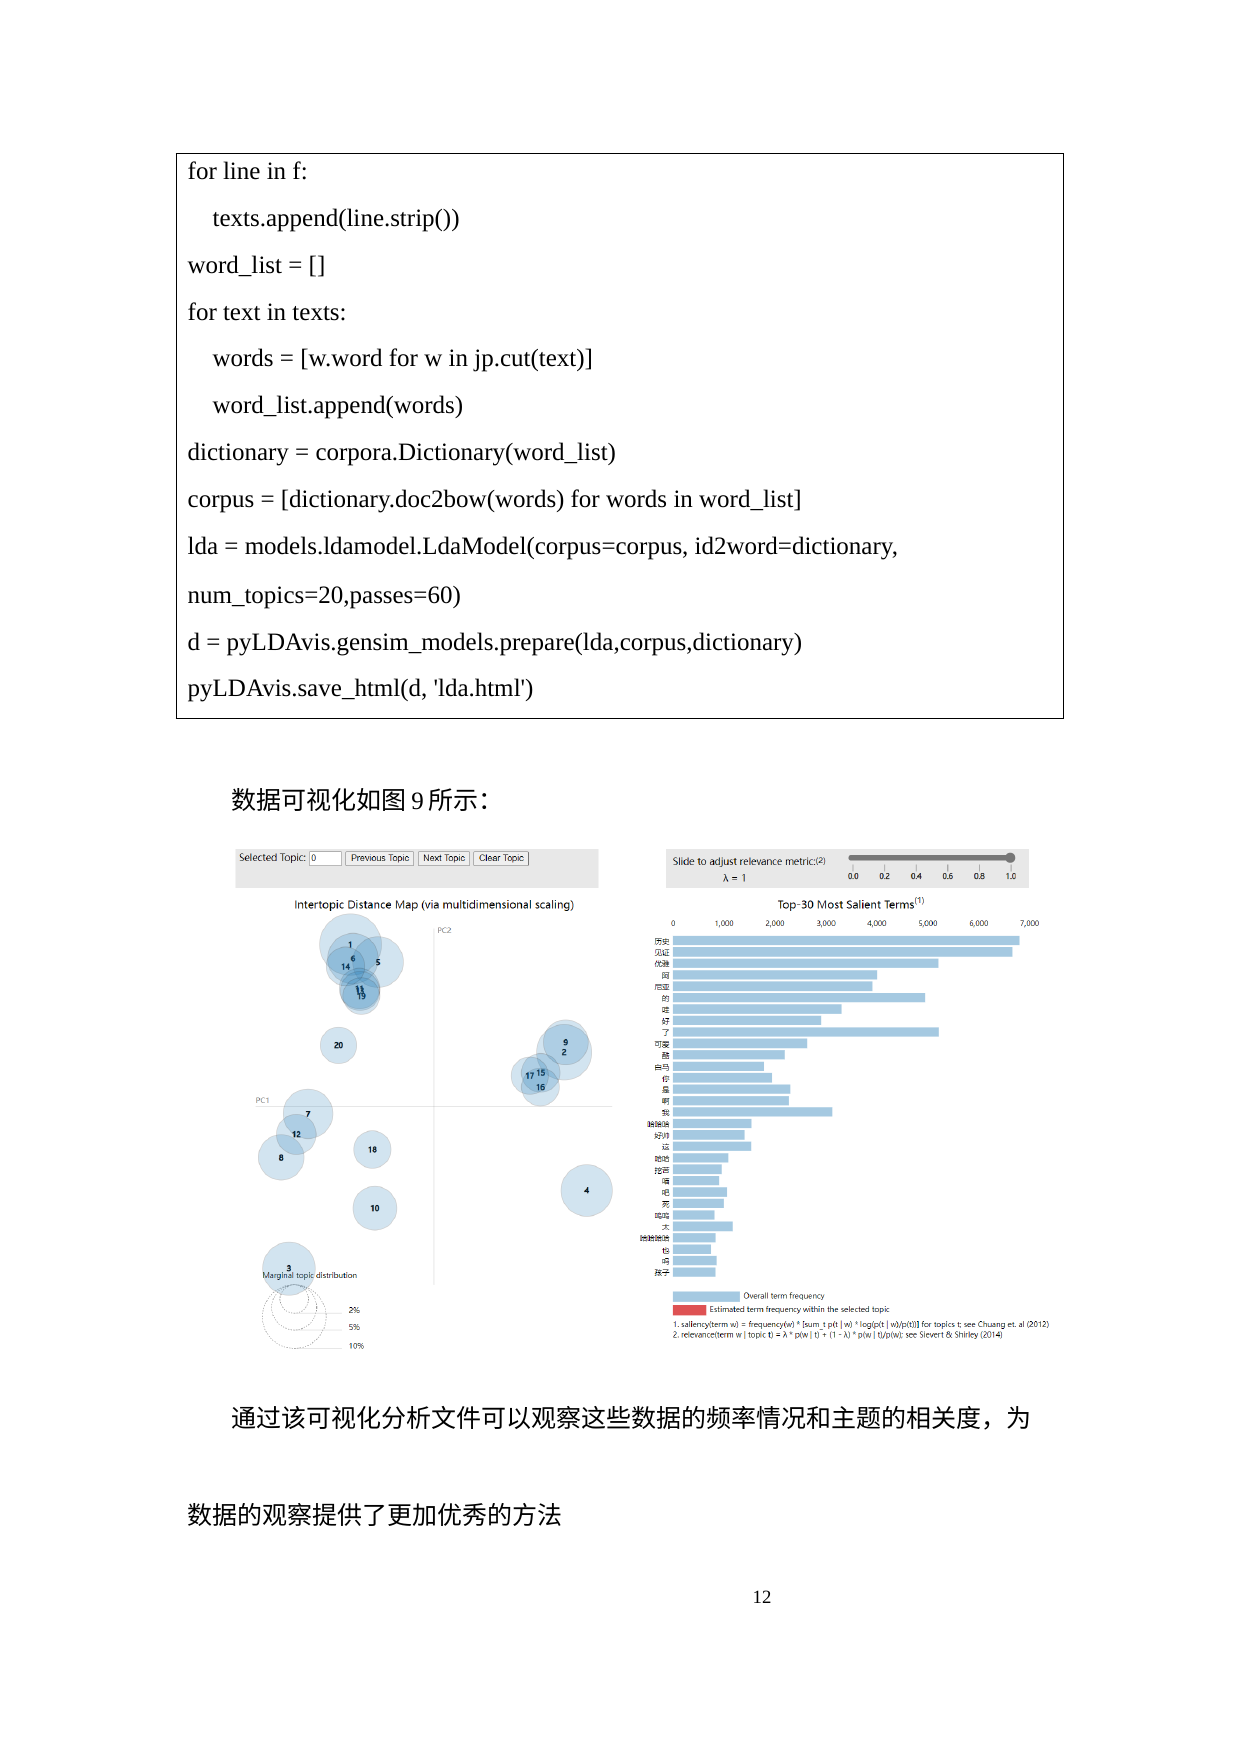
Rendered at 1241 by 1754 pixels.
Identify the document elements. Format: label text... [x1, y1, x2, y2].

picture [231, 849, 1096, 1350]
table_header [177, 154, 1063, 718]
text 数据可视化如图9所示： [187, 766, 1053, 831]
text 通过该可视化分析文件可以观察这些数据的频率情况和主题的相关度，为数据的观察提供了更加优秀的方法 [187, 1384, 1053, 1546]
